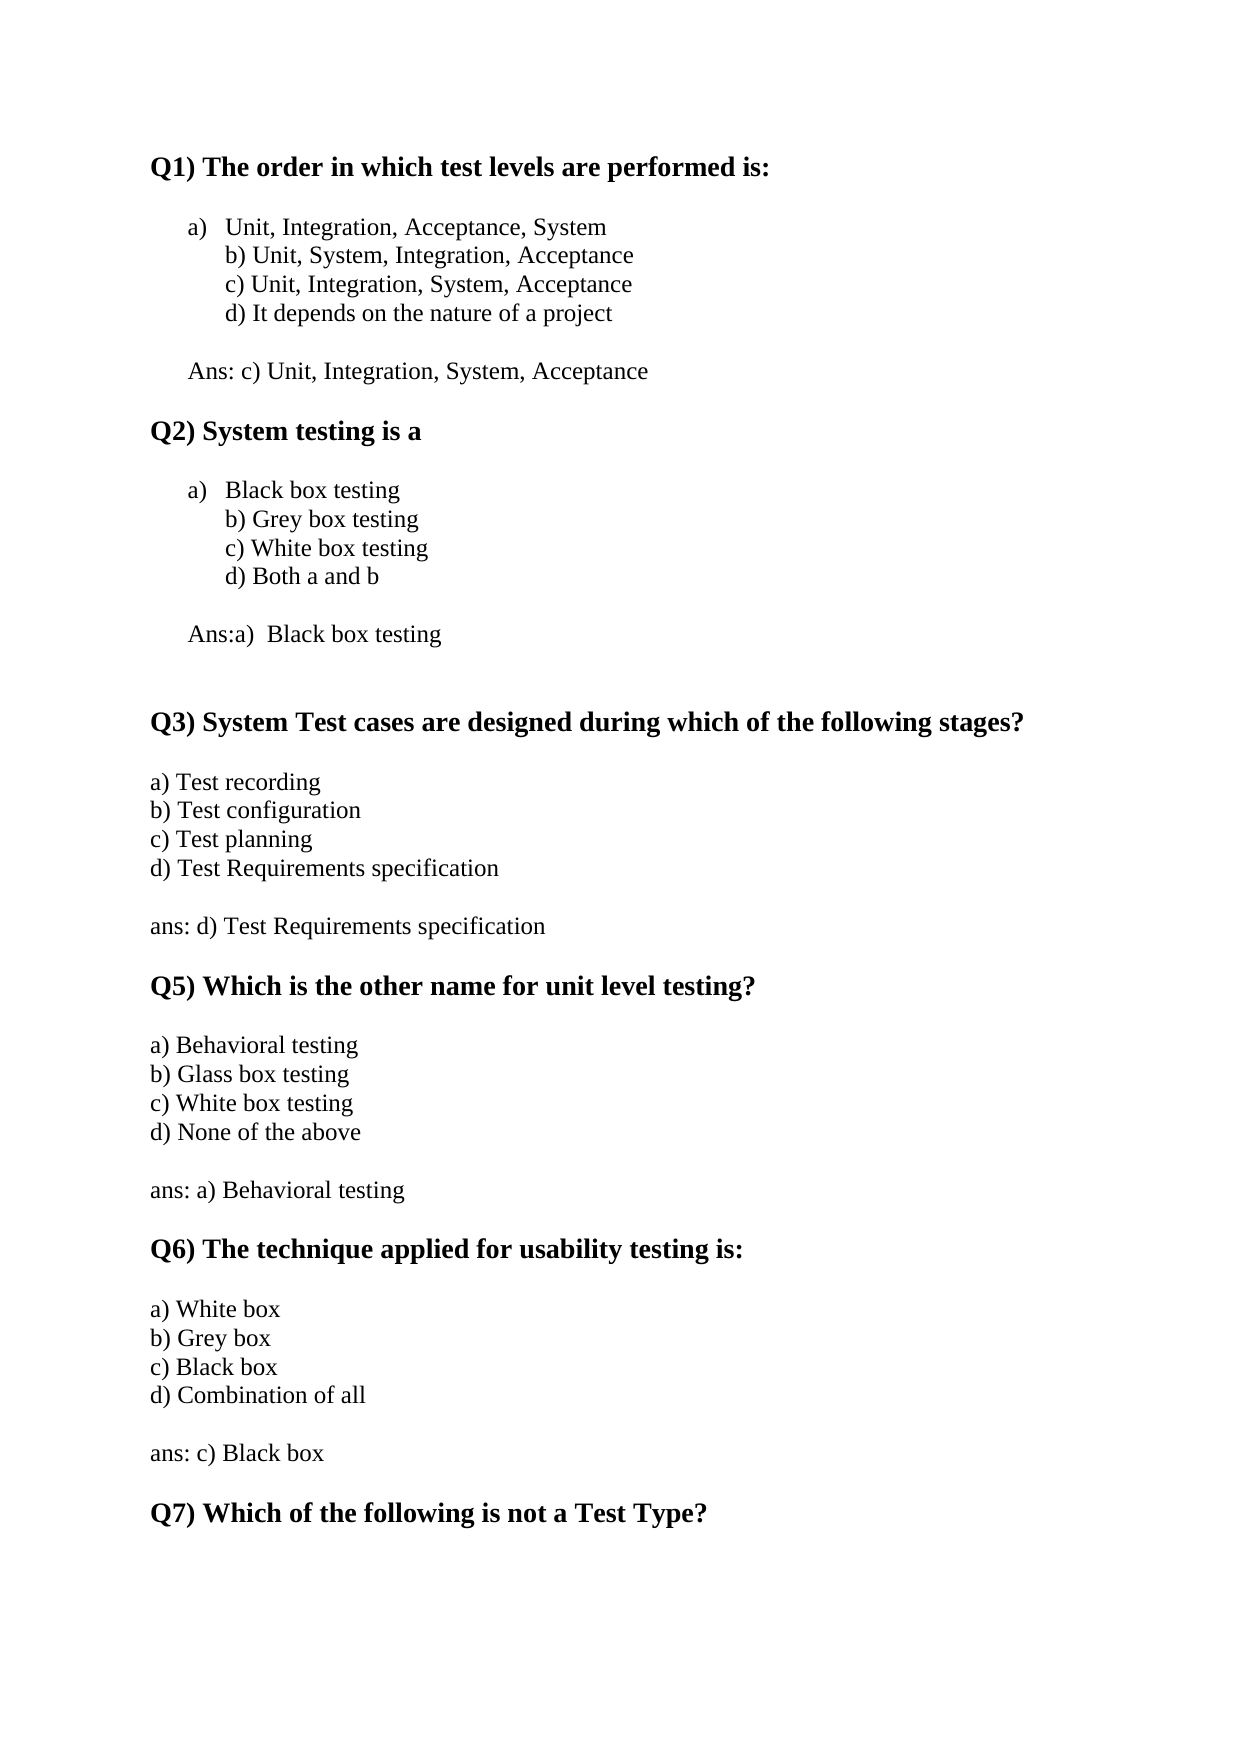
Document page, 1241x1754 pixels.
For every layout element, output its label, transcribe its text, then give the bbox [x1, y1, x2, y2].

text a) White box b) Grey box c) Black box d) Combination of all [150, 1294, 1090, 1409]
text ans: c) Black box [150, 1438, 1090, 1467]
text Q7) Which of the following is not a Test Type? [150, 1496, 1090, 1529]
text ans: a) Behavioral testing [150, 1175, 1090, 1203]
text Q2) System testing is a [150, 414, 1090, 446]
text Q5) Which is the other name for unit level testing? [150, 969, 1090, 1001]
text Ans:a) Black box testing [187, 619, 1090, 676]
list Black box testing b) Grey box testing c) White box testing d) Both a and b [187, 475, 1090, 590]
text Q3) System Test cases are designed during which of the following stages? [150, 705, 1090, 738]
text a) Test recording b) Test configuration c) Test planning d) Test Requirements specification [150, 767, 1090, 882]
text Q1) The order in which test levels are performed is: [150, 150, 1090, 182]
text Ans: c) Unit, Integration, System, Acceptance [187, 356, 1090, 384]
text Q6) The technique applied for usability testing is: [150, 1233, 1090, 1265]
text a) Behavioral testing b) Glass box testing c) White box testing d) None of the above [150, 1031, 1090, 1146]
text ans: d) Test Requirements specification [150, 911, 1090, 940]
list Unit, Integration, Acceptance, System b) Unit, System, Integration, Acceptance c) Unit, Integration, System, Acceptance d) It depends on the nature of a project [187, 212, 1090, 327]
